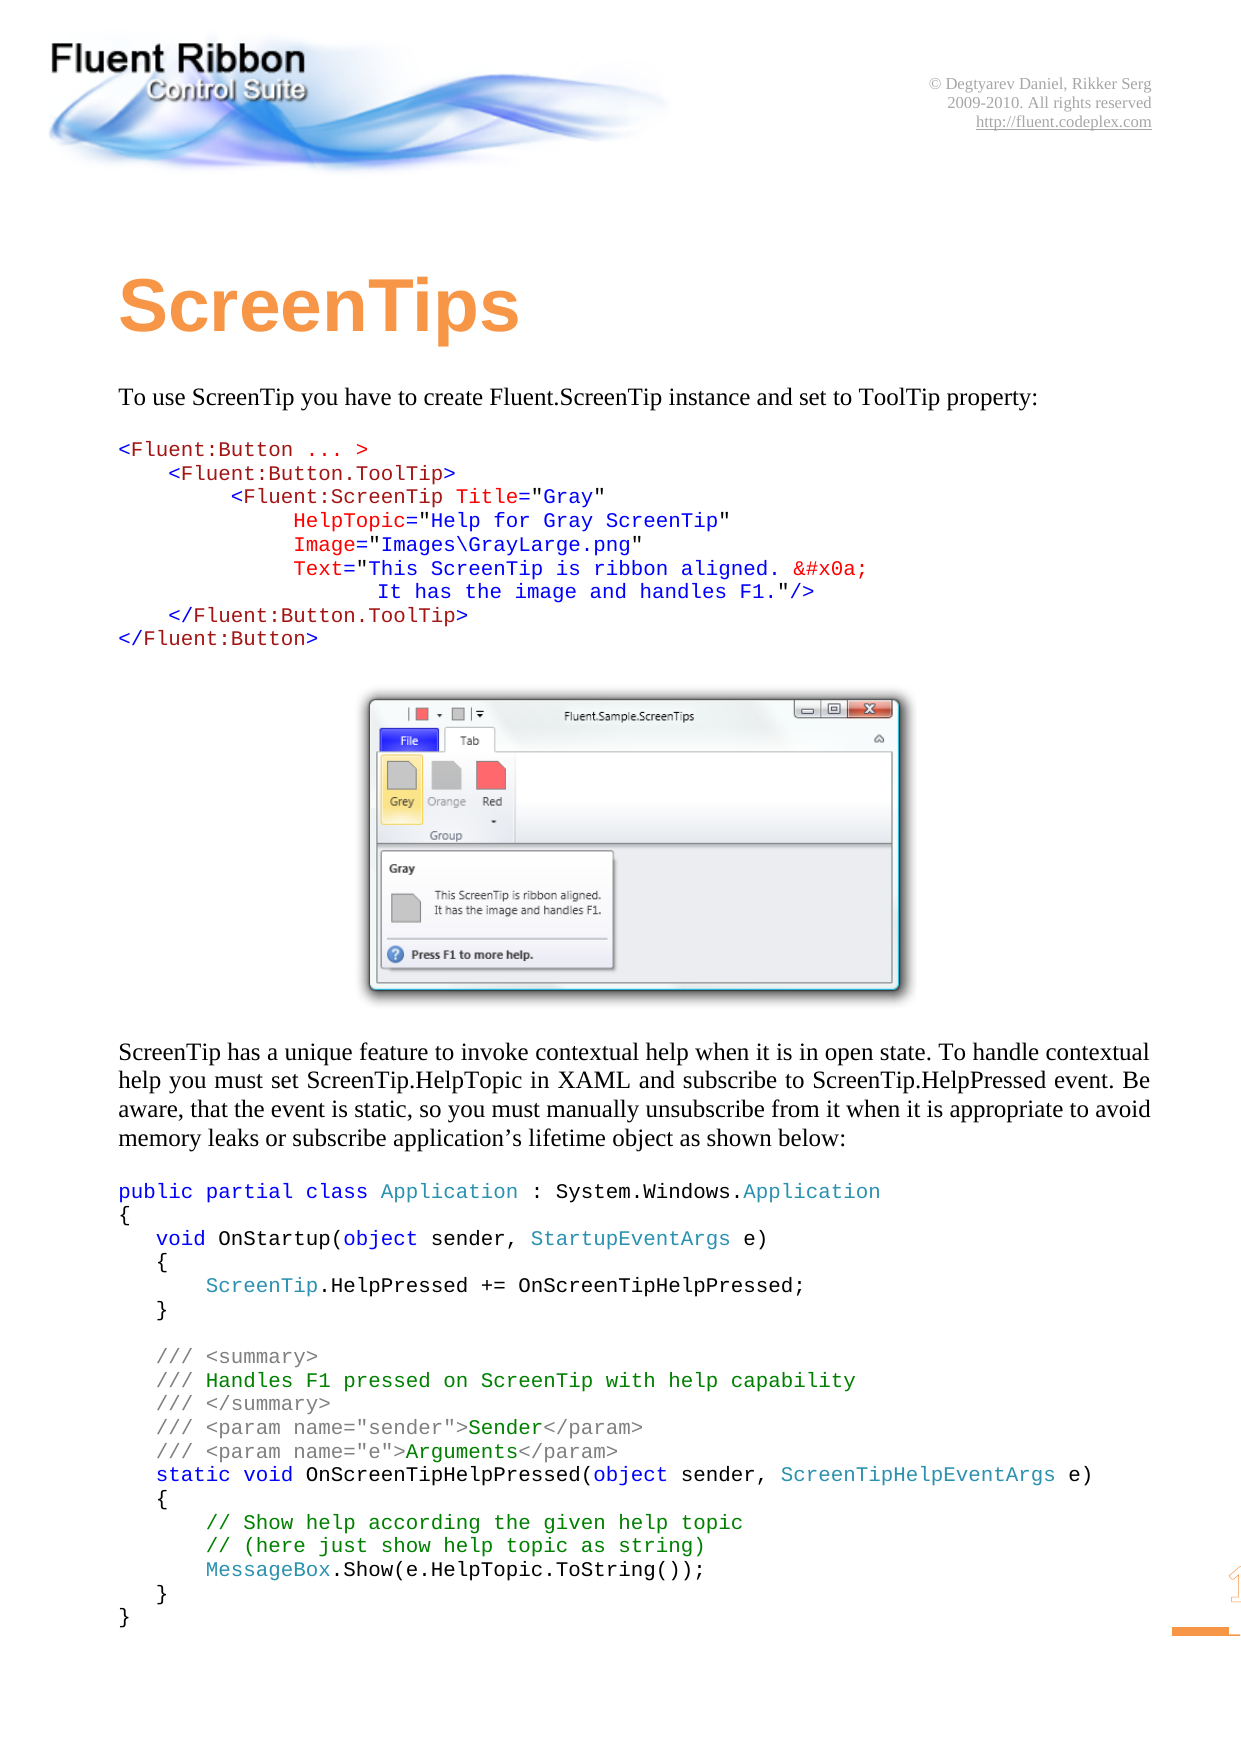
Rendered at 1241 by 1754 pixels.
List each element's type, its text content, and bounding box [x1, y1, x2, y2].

text public partial class Application : System.Windows.Application [118, 1181, 1152, 1204]
text { [118, 1488, 1152, 1512]
text { [118, 1204, 1152, 1228]
picture [43, 28, 675, 181]
text To use ScreenTip you have to create Fluent.ScreenTip instance and set to ToolTip property: [118, 382, 1152, 411]
subtitle ScreenTips [118, 261, 1152, 347]
text // Show help according the given help topic [118, 1512, 1152, 1535]
text /// <param name="sender">Sender</param> [118, 1417, 1152, 1441]
text } [118, 1299, 1152, 1322]
text } [118, 1606, 1152, 1630]
text <Fluent:ScreenTip Title="Gray" [118, 487, 1152, 510]
text /// <summary> [118, 1346, 1152, 1370]
text HelpTopic="Help for Gray ScreenTip" [118, 510, 1152, 534]
text <Fluent:Button.ToolTip> [118, 463, 1152, 487]
text /// <param name="e">Arguments</param> [118, 1441, 1152, 1464]
text void OnStartup(object sender, StartupEventArgs e) [118, 1228, 1152, 1252]
text It has the image and handles F1."/> [266, 581, 1152, 605]
text Image="Images\GrayLarge.png" [118, 534, 1152, 557]
text Text="This ScreenTip is ribbon aligned. &#x0a; [118, 557, 1152, 581]
text MessageBox.Show(e.HelpTopic.ToString()); [118, 1559, 1152, 1583]
text /// </summary> [118, 1393, 1152, 1417]
picture [352, 680, 917, 1009]
text static void OnScreenTipHelpPressed(object sender, ScreenTipHelpEventArgs e) [118, 1464, 1152, 1488]
text </Fluent:Button.ToolTip> [118, 605, 1152, 628]
text /// Handles F1 pressed on ScreenTip with help capability [118, 1370, 1152, 1393]
text </Fluent:Button> [118, 628, 1152, 652]
text // (here just show help topic as string) [118, 1535, 1152, 1559]
text ScreenTip has a unique feature to invoke contextual help when it is in open state. To handle contextual help you must set ScreenTip.HelpTopic in XAML and subscribe to ScreenTip.HelpPressed event. Be aware, that the event is static, so you must manually unsubscribe from it when it is appropriate to avoid memory leaks or subscribe application’s lifetime object as shown below: [118, 1037, 1152, 1152]
text <Fluent:Button ... > [118, 439, 1152, 463]
text ScreenTip.HelpPressed += OnScreenTipHelpPressed; [118, 1275, 1152, 1299]
text { [118, 1252, 1152, 1275]
text } [118, 1583, 1152, 1606]
